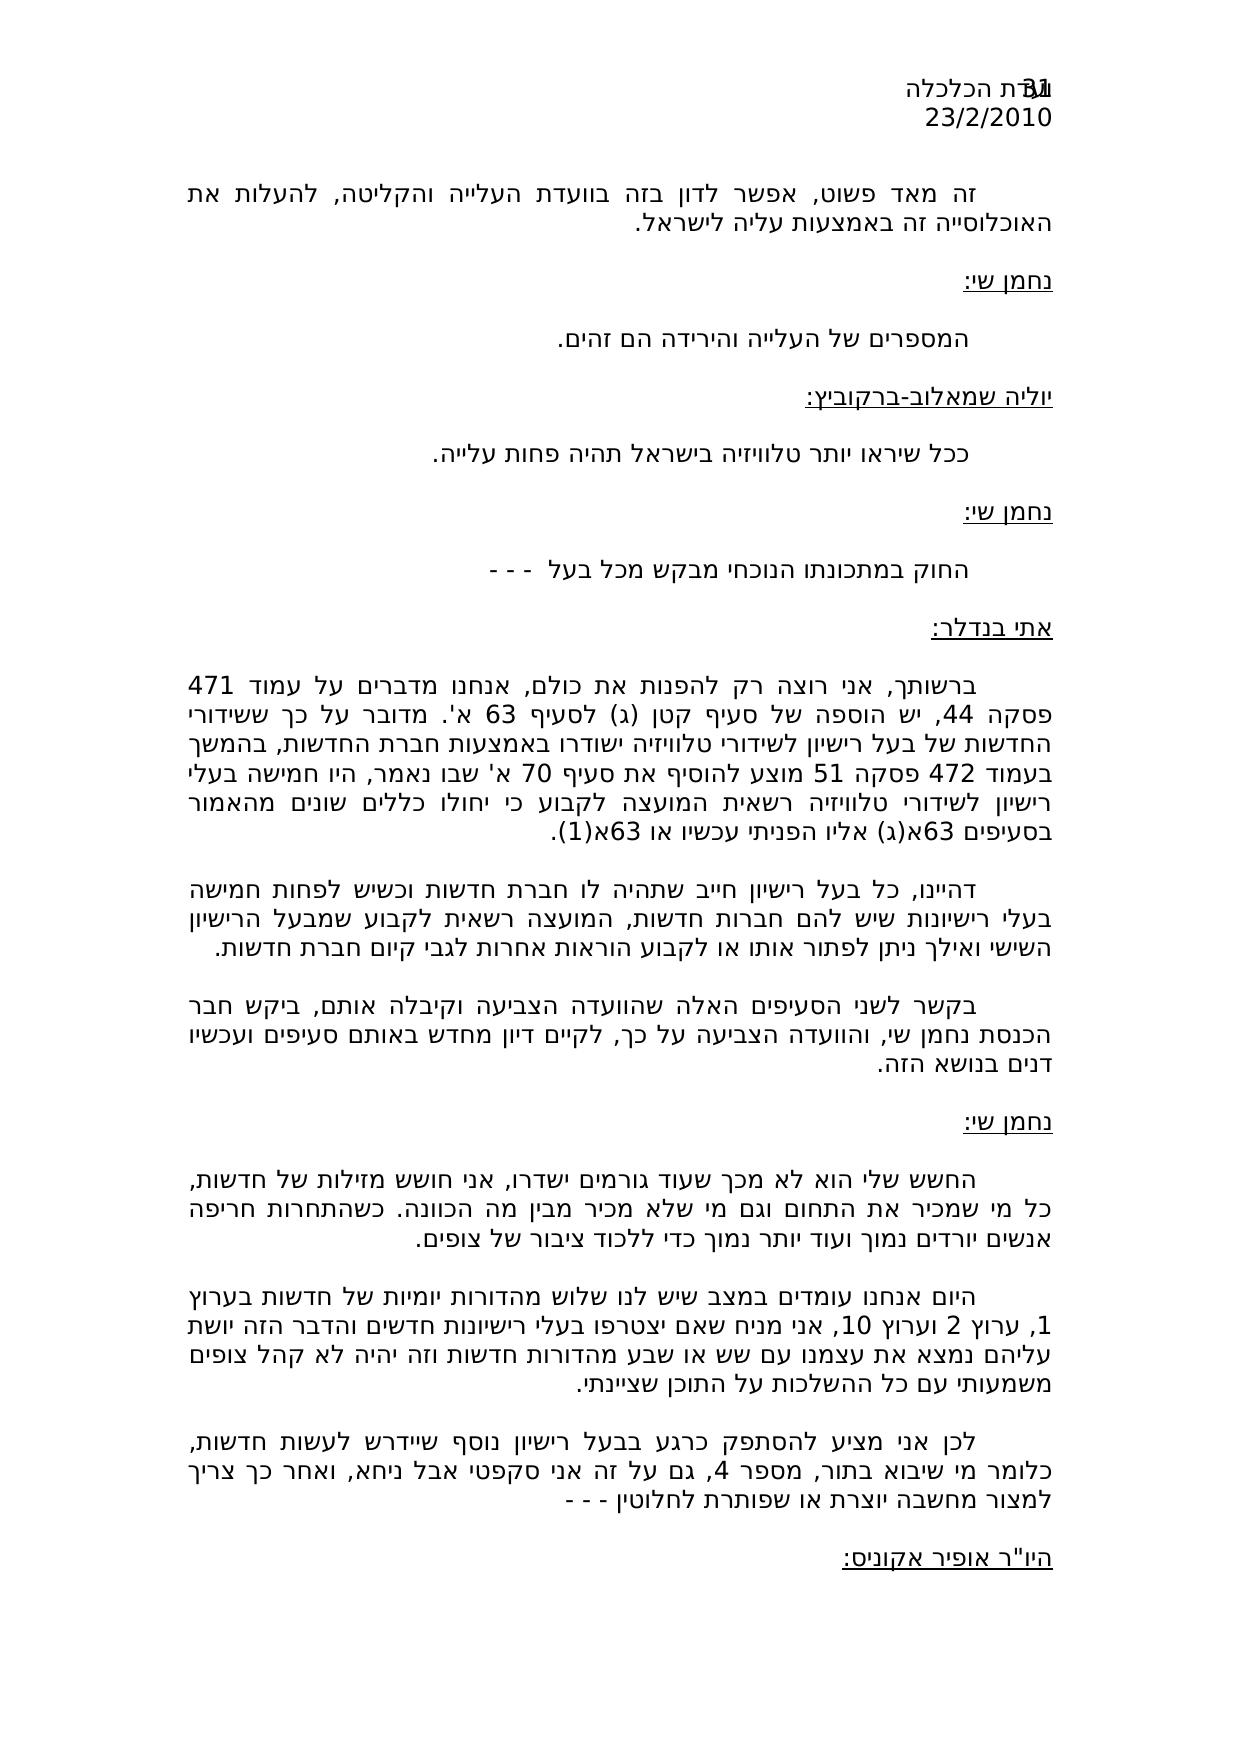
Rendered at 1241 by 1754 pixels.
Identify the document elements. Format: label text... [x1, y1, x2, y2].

text דהיינו, כל בעל רישיון חייב שתהיה לו חברת חדשות וכשיש לפחות חמישה בעלי רישיונות שיש להם חברות חדשות, המועצה רשאית לקבוע שמבעל הרישיון השישי ואילך ניתן לפתור אותו או לקבוע הוראות אחרות לגבי קיום חברת חדשות. [187, 875, 1053, 962]
text יוליה שמאלוב-ברקוביץ: [187, 382, 1053, 411]
text אתי בנדלר: [187, 613, 1053, 642]
text החשש שלי הוא לא מכך שעוד גורמים ישדרו, אני חושש מזילות של חדשות, כל מי שמכיר את התחום וגם מי שלא מכיר מבין מה הכוונה. כשהתחרות חריפה אנשים יורדים נמוך ועוד יותר נמוך כדי ללכוד ציבור של צופים. [187, 1165, 1053, 1253]
text נחמן שי: [187, 266, 1053, 295]
text ככל שיראו יותר טלוויזיה בישראל תהיה פחות עלייה. [187, 439, 1053, 469]
text המספרים של העלייה והירידה הם זהים. [187, 324, 1053, 353]
text זה מאד פשוט, אפשר לדון בזה בוועדת העלייה והקליטה, להעלות את האוכלוסייה זה באמצעות עליה לישראל. [187, 179, 1053, 237]
text היו"ר אופיר אקוניס: [187, 1543, 1053, 1572]
text נחמן שי: [187, 497, 1053, 527]
text לכן אני מציע להסתפק כרגע בבעל רישיון נוסף שיידרש לעשות חדשות, כלומר מי שיבוא בתור, מספר 4, גם על זה אני סקפטי אבל ניחא, ואחר כך צריך למצור מחשבה יוצרת או שפותרת לחלוטין - - - [187, 1427, 1053, 1514]
text בקשר לשני הסעיפים האלה שהוועדה הצביעה וקיבלה אותם, ביקש חבר הכנסת נחמן שי, והוועדה הצביעה על כך, לקיים דיון מחדש באותם סעיפים ועכשיו דנים בנושא הזה. [187, 991, 1053, 1079]
text החוק במתכונתו הנוכחי מבקש מכל בעל - - - [187, 555, 1053, 584]
text ברשותך, אני רוצה רק להפנות את כולם, אנחנו מדברים על עמוד 471 פסקה 44, יש הוספה של סעיף קטן (ג) לסעיף 63 א'. מדובר על כך ששידורי החדשות של בעל רישיון לשידורי טלוויזיה ישודרו באמצעות חברת החדשות, בהמשך בעמוד 472 פסקה 51 מוצע להוסיף את סעיף 70 א' שבו נאמר, היו חמישה בעלי רישיון לשידורי טלוויזיה רשאית המועצה לקבוע כי יחולו כללים שונים מהאמור בסעיפים 63א(ג) אליו הפניתי עכשיו או 63א(1). [187, 671, 1053, 846]
text נחמן שי: [187, 1107, 1053, 1137]
text היום אנחנו עומדים במצב שיש לנו שלוש מהדורות יומיות של חדשות בערוץ 1, ערוץ 2 וערוץ 10, אני מניח שאם יצטרפו בעלי רישיונות חדשים והדבר הזה יושת עליהם נמצא את עצמנו עם שש או שבע מהדורות חדשות וזה יהיה לא קהל צופים משמעותי עם כל ההשלכות על התוכן שציינתי. [187, 1282, 1053, 1398]
